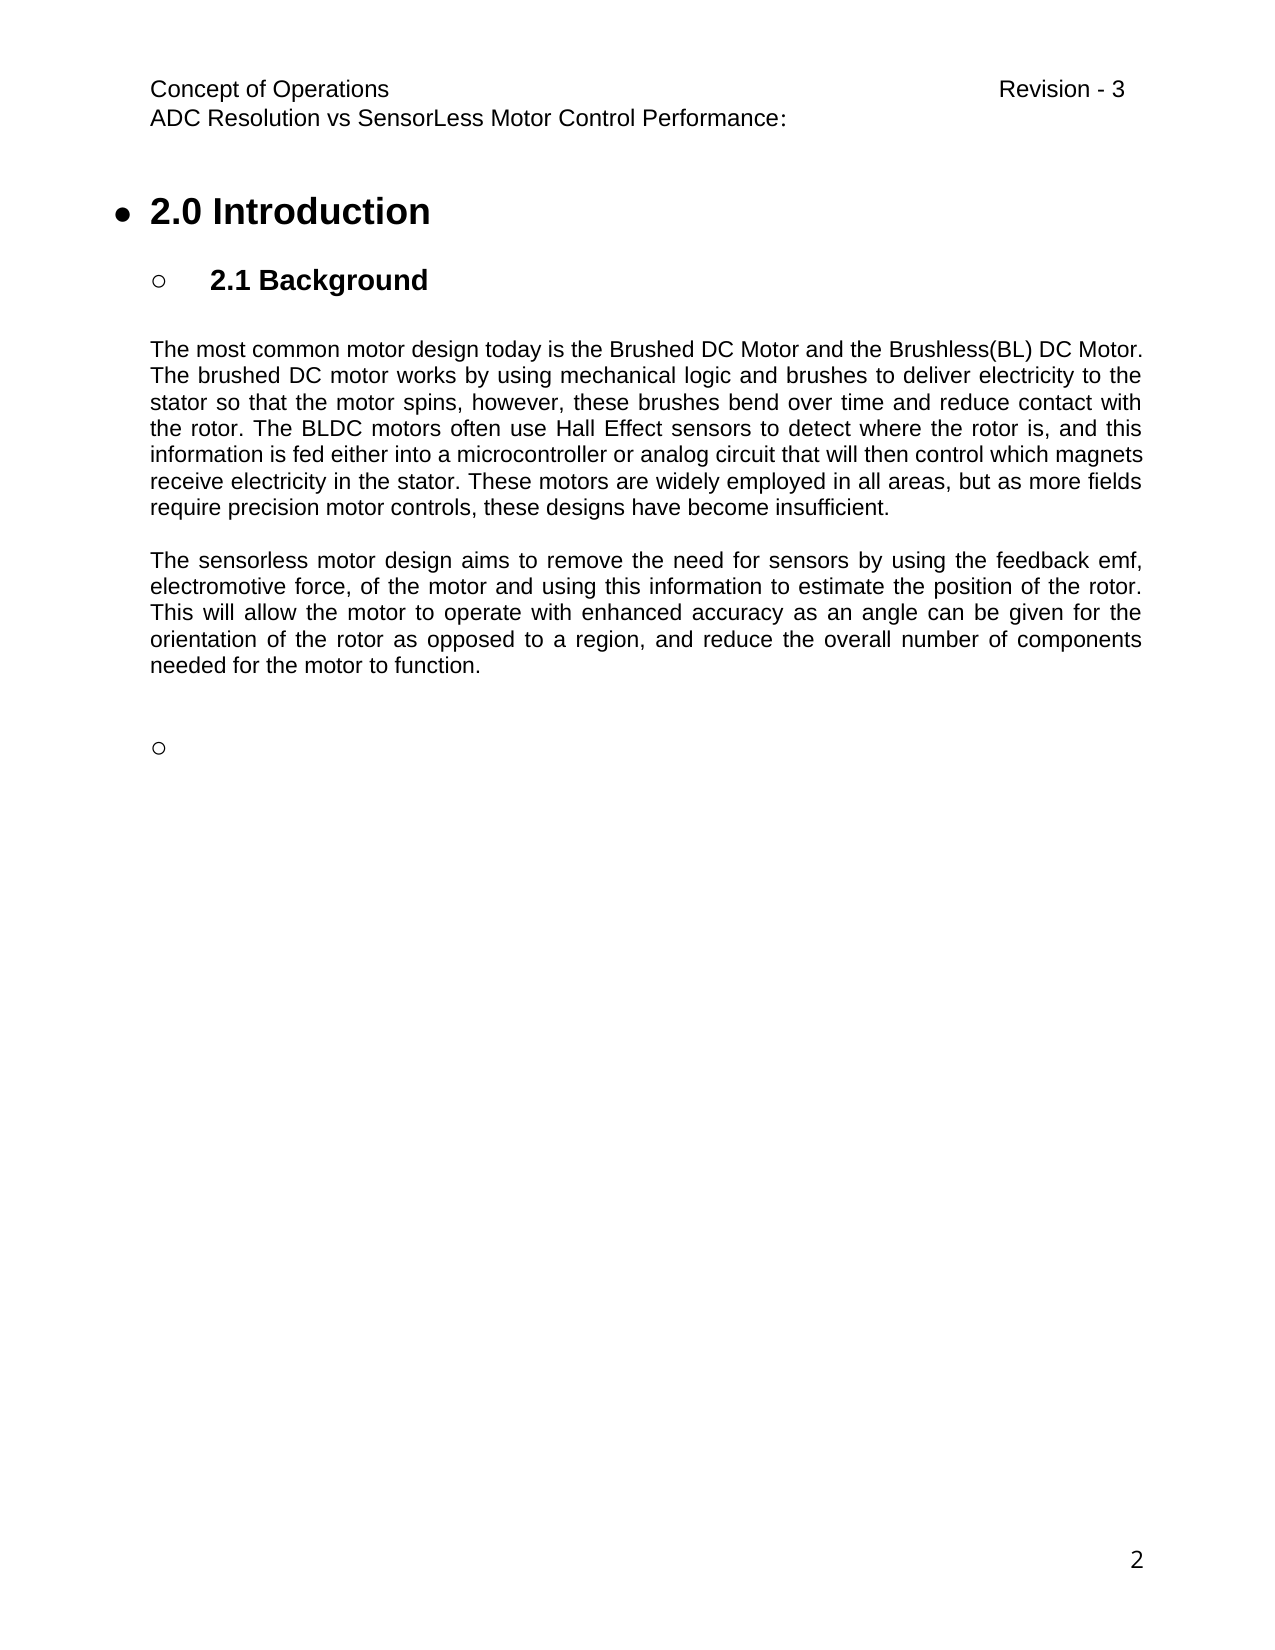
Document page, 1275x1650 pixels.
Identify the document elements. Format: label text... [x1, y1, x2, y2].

subtitle 2.1 Background [150, 263, 1144, 297]
subtitle 2.0 Introduction [112, 189, 1144, 232]
text The most common motor design today is the Brushed DC Motor and the Brushless(BL) DC Motor. The brushed DC motor works by using mechanical logic and brushes to deliver electricity to the stator so that the motor spins, however, these brushes bend over time and reduce contact with the rotor. The BLDC motors often use Hall Effect sensors to detect where the rotor is, and this information is fed either into a microcontroller or analog circuit that will then control which magnets receive electricity in the stator. These motors are widely employed in all areas, but as more fields require precision motor controls, these designs have become insufficient. [150, 336, 1144, 520]
text The sensorless motor design aims to remove the need for sensors by using the feedback emf, electromotive force, of the motor and using this information to estimate the position of the rotor. This will allow the motor to operate with enhanced accuracy as an angle can be given for the orientation of the rotor as opposed to a region, and reduce the overall number of components needed for the motor to function. [150, 547, 1144, 678]
